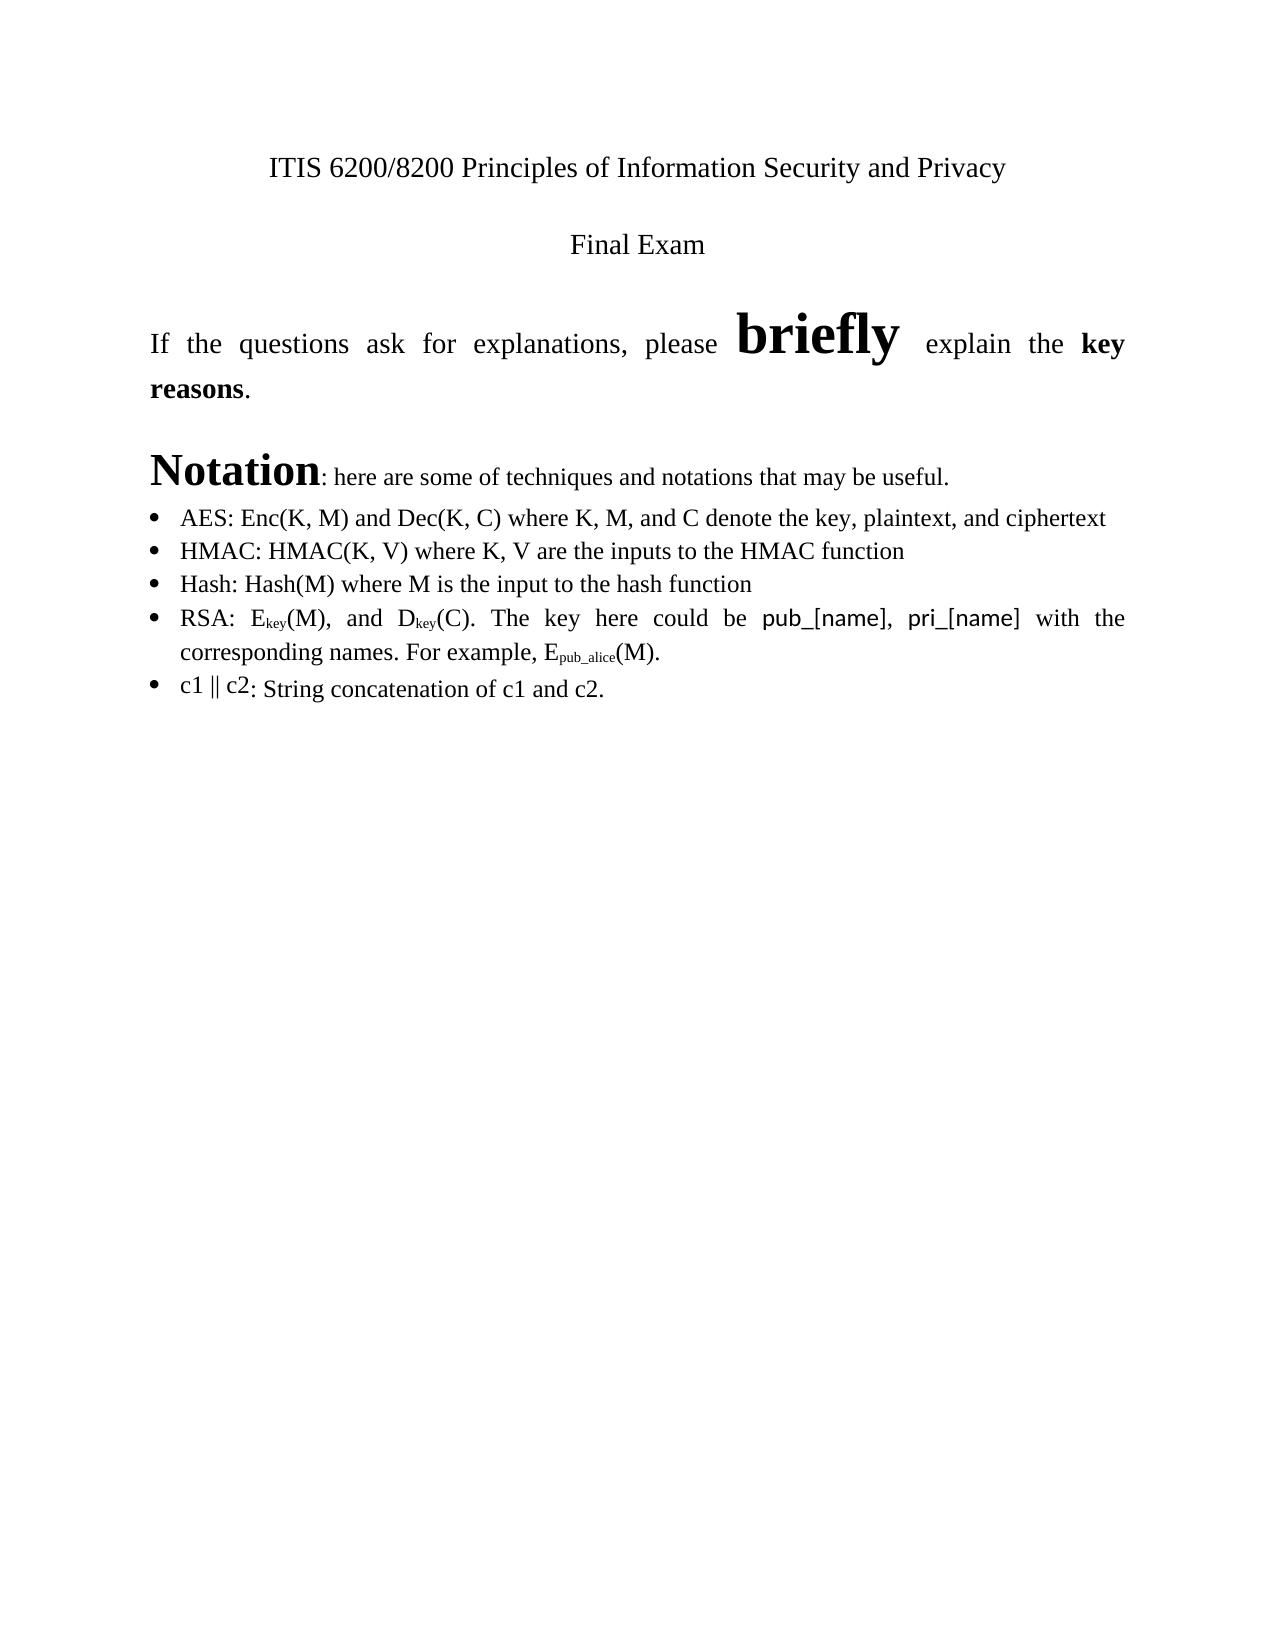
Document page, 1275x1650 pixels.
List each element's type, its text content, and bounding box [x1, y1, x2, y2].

list RSA: Ekey(M), and Dkey(C). The key here could be pub_[name], pri_[name] with the corresponding names. For example, Epub_alice(M). [150, 602, 1125, 665]
list HMAC: HMAC(K, V) where K, V are the inputs to the HMAC function [150, 536, 1125, 564]
list c1 || c2: String concatenation of c1 and c2. [150, 670, 1125, 703]
text Final Exam [150, 227, 1125, 261]
text ITIS 6200/8200 Principles of Information Security and Privacy [150, 150, 1125, 183]
text If the questions ask for explanations, please briefly explain the key reasons. [150, 299, 1125, 404]
list AES: Enc(K, M) and Dec(K, C) where K, M, and C denote the key, plaintext, and ciphertext [150, 503, 1125, 532]
text Notation: here are some of techniques and notations that may be useful. [150, 442, 1125, 495]
list Hash: Hash(M) where M is the input to the hash function [150, 569, 1125, 598]
